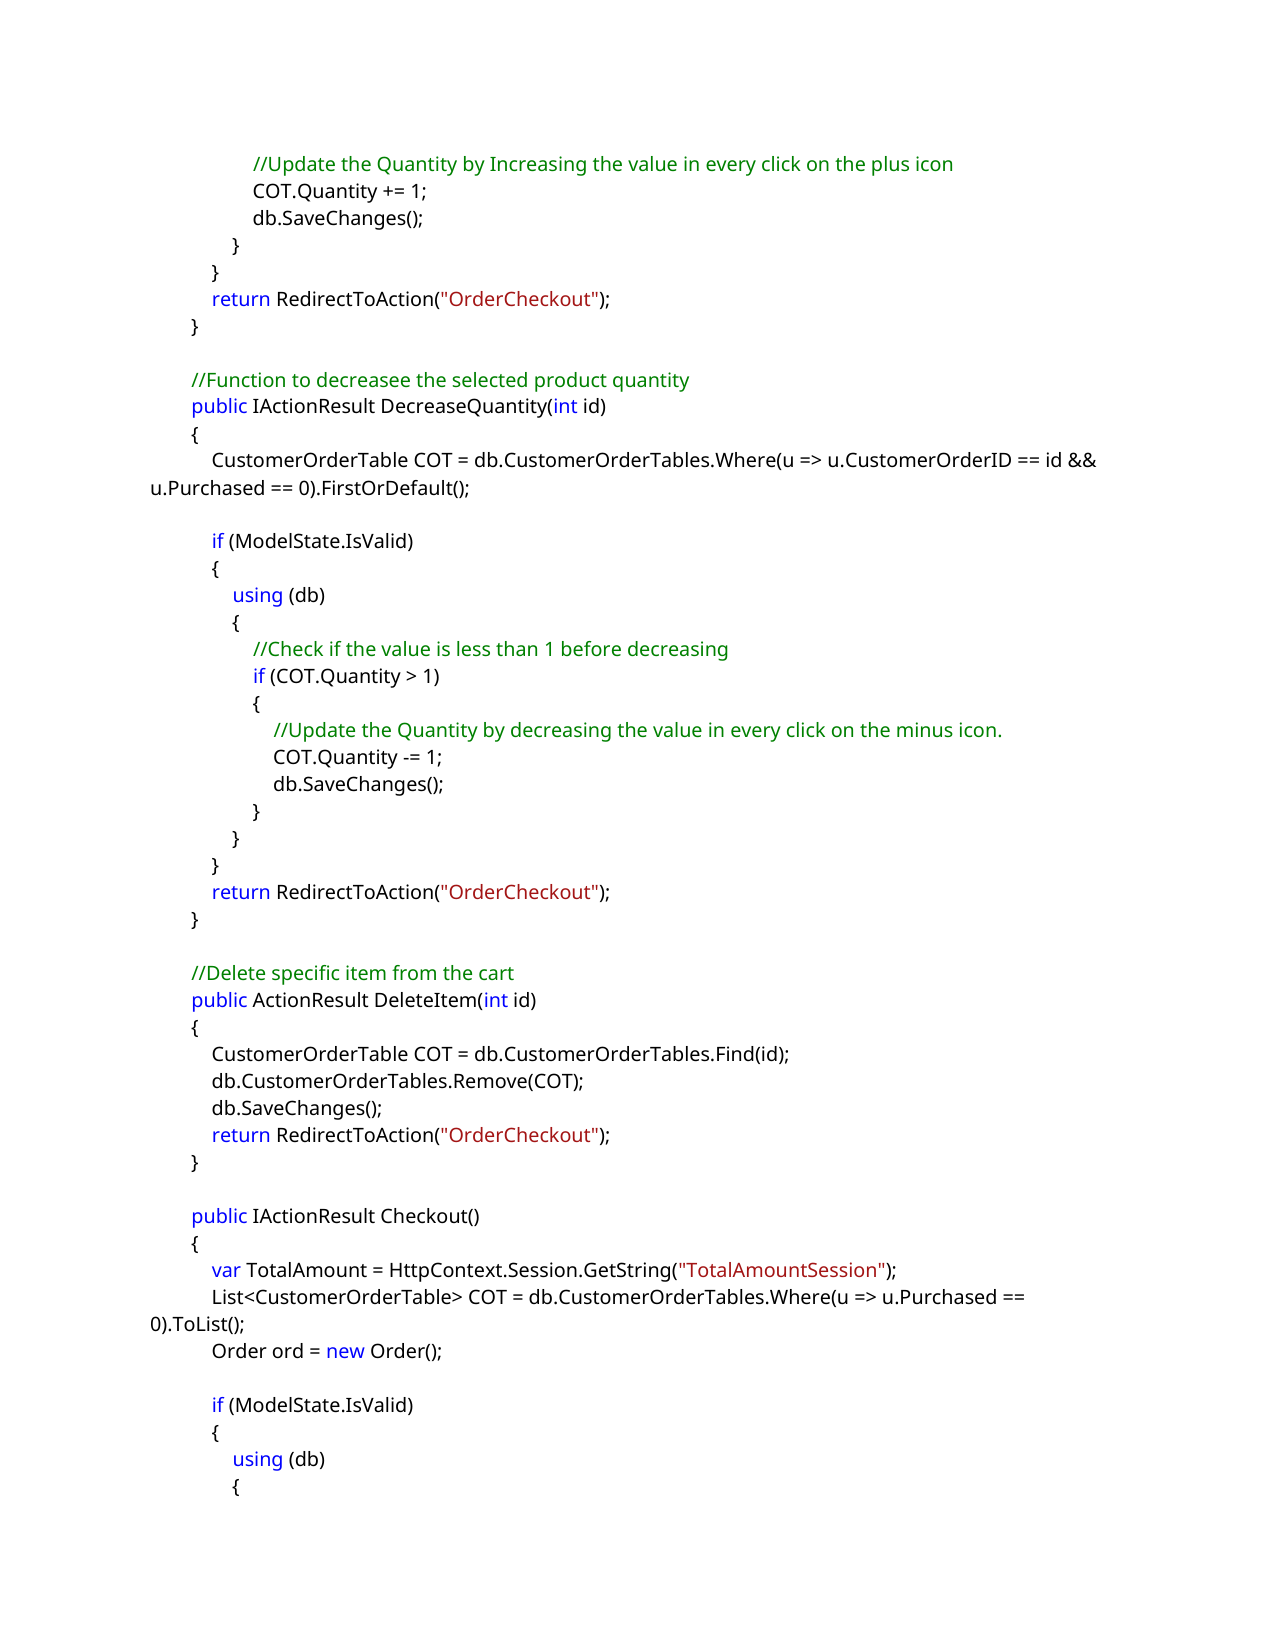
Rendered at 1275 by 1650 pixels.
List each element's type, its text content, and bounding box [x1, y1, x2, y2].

text public IActionResult Checkout() [150, 1202, 1125, 1229]
text } [150, 905, 1125, 932]
text public IActionResult DecreaseQuantity(int id) [150, 393, 1125, 420]
text db.SaveChanges(); [150, 204, 1125, 231]
text { [150, 1418, 1125, 1445]
text COT.Quantity -= 1; [150, 743, 1125, 771]
text //Update the Quantity by decreasing the value in every click on the minus icon. [150, 717, 1125, 743]
text COT.Quantity += 1; [150, 177, 1125, 204]
text using (db) [150, 582, 1125, 609]
text //Function to decreasee the selected product quantity [150, 366, 1125, 393]
text { [150, 609, 1125, 636]
text //Update the Quantity by Increasing the value in every click on the plus icon [150, 150, 1125, 177]
text db.SaveChanges(); [150, 771, 1125, 797]
text } [150, 797, 1125, 824]
text { [150, 1013, 1125, 1040]
text } [150, 851, 1125, 878]
text { [150, 1472, 1125, 1499]
text return RedirectToAction("OrderCheckout"); [150, 878, 1125, 905]
text public ActionResult DeleteItem(int id) [150, 986, 1125, 1013]
text List<CustomerOrderTable> COT = db.CustomerOrderTables.Where(u => u.Purchased == 0).ToList(); [150, 1283, 1125, 1337]
text CustomerOrderTable COT = db.CustomerOrderTables.Find(id); [150, 1040, 1125, 1067]
text Order ord = new Order(); [150, 1337, 1125, 1364]
text return RedirectToAction("OrderCheckout"); [150, 1121, 1125, 1148]
text using (db) [150, 1445, 1125, 1472]
text } [150, 231, 1125, 258]
text { [150, 689, 1125, 717]
text return RedirectToAction("OrderCheckout"); [150, 285, 1125, 312]
text if (COT.Quantity > 1) [150, 663, 1125, 689]
text if (ModelState.IsValid) [150, 528, 1125, 555]
text { [150, 1229, 1125, 1256]
text db.CustomerOrderTables.Remove(COT); [150, 1067, 1125, 1094]
text db.SaveChanges(); [150, 1094, 1125, 1121]
text //Check if the value is less than 1 before decreasing [150, 636, 1125, 663]
text } [150, 1148, 1125, 1175]
text } [150, 312, 1125, 339]
text { [150, 555, 1125, 582]
text CustomerOrderTable COT = db.CustomerOrderTables.Where(u => u.CustomerOrderID == id && u.Purchased == 0).FirstOrDefault(); [150, 447, 1125, 501]
text } [150, 258, 1125, 285]
text { [150, 420, 1125, 447]
text var TotalAmount = HttpContext.Session.GetString("TotalAmountSession"); [150, 1256, 1125, 1283]
text } [150, 824, 1125, 851]
text if (ModelState.IsValid) [150, 1391, 1125, 1418]
text //Delete specific item from the cart [150, 959, 1125, 986]
